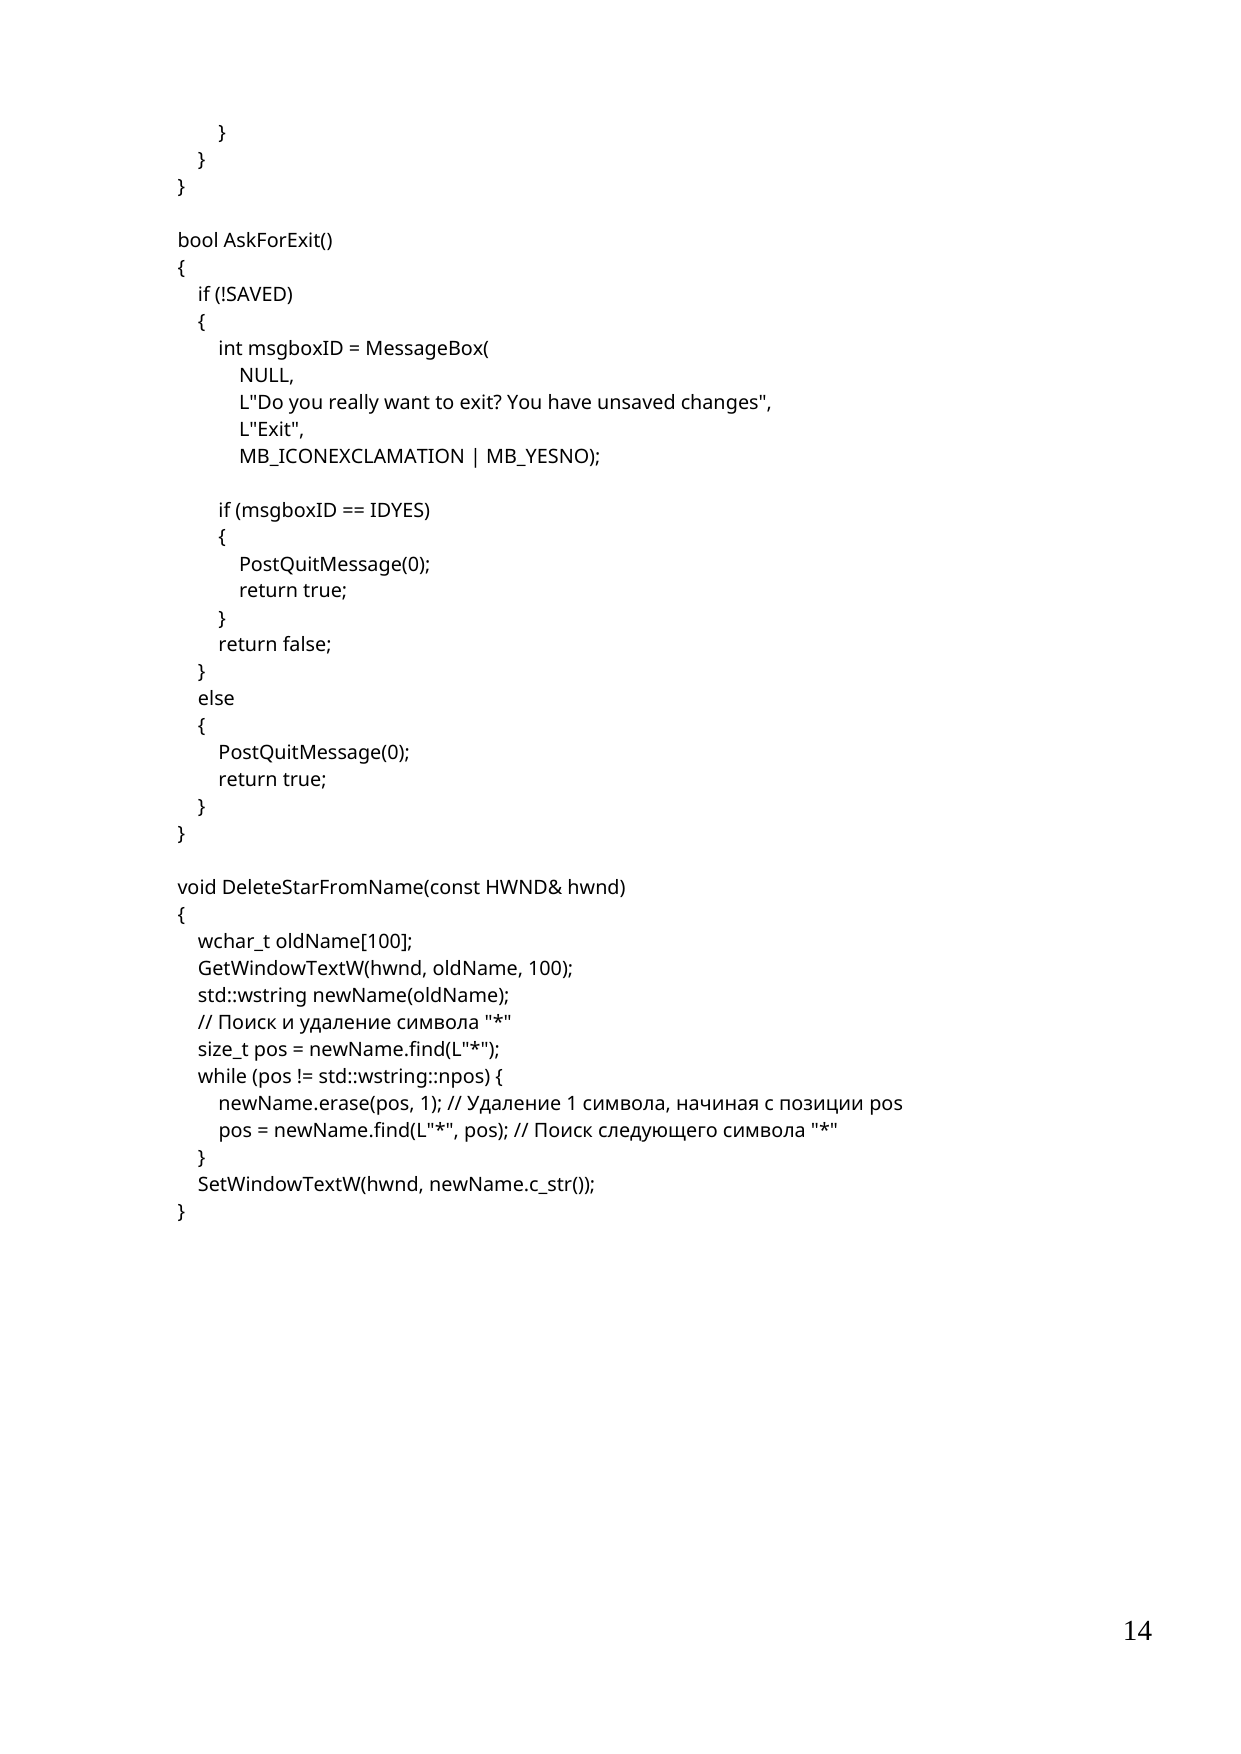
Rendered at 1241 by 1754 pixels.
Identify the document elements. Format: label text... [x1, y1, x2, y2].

text { [177, 307, 1152, 334]
text MB_ICONEXCLAMATION | MB_YESNO); [177, 442, 1152, 469]
text L"Exit", [177, 415, 1152, 442]
text { [177, 712, 1152, 739]
text pos = newName.find(L"*", pos); // Поиск следующего символа "*" [177, 1116, 1152, 1143]
text } [177, 819, 1152, 847]
text std::wstring newName(oldName); [177, 981, 1152, 1008]
text } [177, 145, 1152, 172]
text size_t pos = newName.find(L"*"); [177, 1035, 1152, 1062]
text } [177, 1143, 1152, 1170]
text } [177, 1197, 1152, 1224]
text PostQuitMessage(0); [177, 739, 1152, 766]
text void DeleteStarFromName(const HWND& hwnd) [177, 873, 1152, 901]
text } [177, 658, 1152, 685]
text return false; [177, 631, 1152, 658]
text NULL, [177, 361, 1152, 388]
text GetWindowTextW(hwnd, oldName, 100); [177, 954, 1152, 981]
text } [177, 118, 1152, 145]
text newName.erase(pos, 1); // Удаление 1 символа, начиная с позиции pos [177, 1089, 1152, 1116]
text L"Do you really want to exit? You have unsaved changes", [177, 388, 1152, 415]
text } [177, 604, 1152, 631]
text { [177, 253, 1152, 280]
text } [177, 172, 1152, 199]
text while (pos != std::wstring::npos) { [177, 1062, 1152, 1089]
text int msgboxID = MessageBox( [177, 334, 1152, 361]
text { [177, 901, 1152, 927]
text return true; [177, 766, 1152, 793]
text else [177, 685, 1152, 712]
text SetWindowTextW(hwnd, newName.c_str()); [177, 1170, 1152, 1197]
text // Поиск и удаление символа "*" [177, 1008, 1152, 1035]
text if (!SAVED) [177, 280, 1152, 307]
text } [177, 793, 1152, 819]
text wchar_t oldName[100]; [177, 927, 1152, 954]
text PostQuitMessage(0); [177, 550, 1152, 577]
text if (msgboxID == IDYES) [177, 496, 1152, 523]
text return true; [177, 577, 1152, 604]
text { [177, 523, 1152, 550]
text bool AskForExit() [177, 226, 1152, 253]
